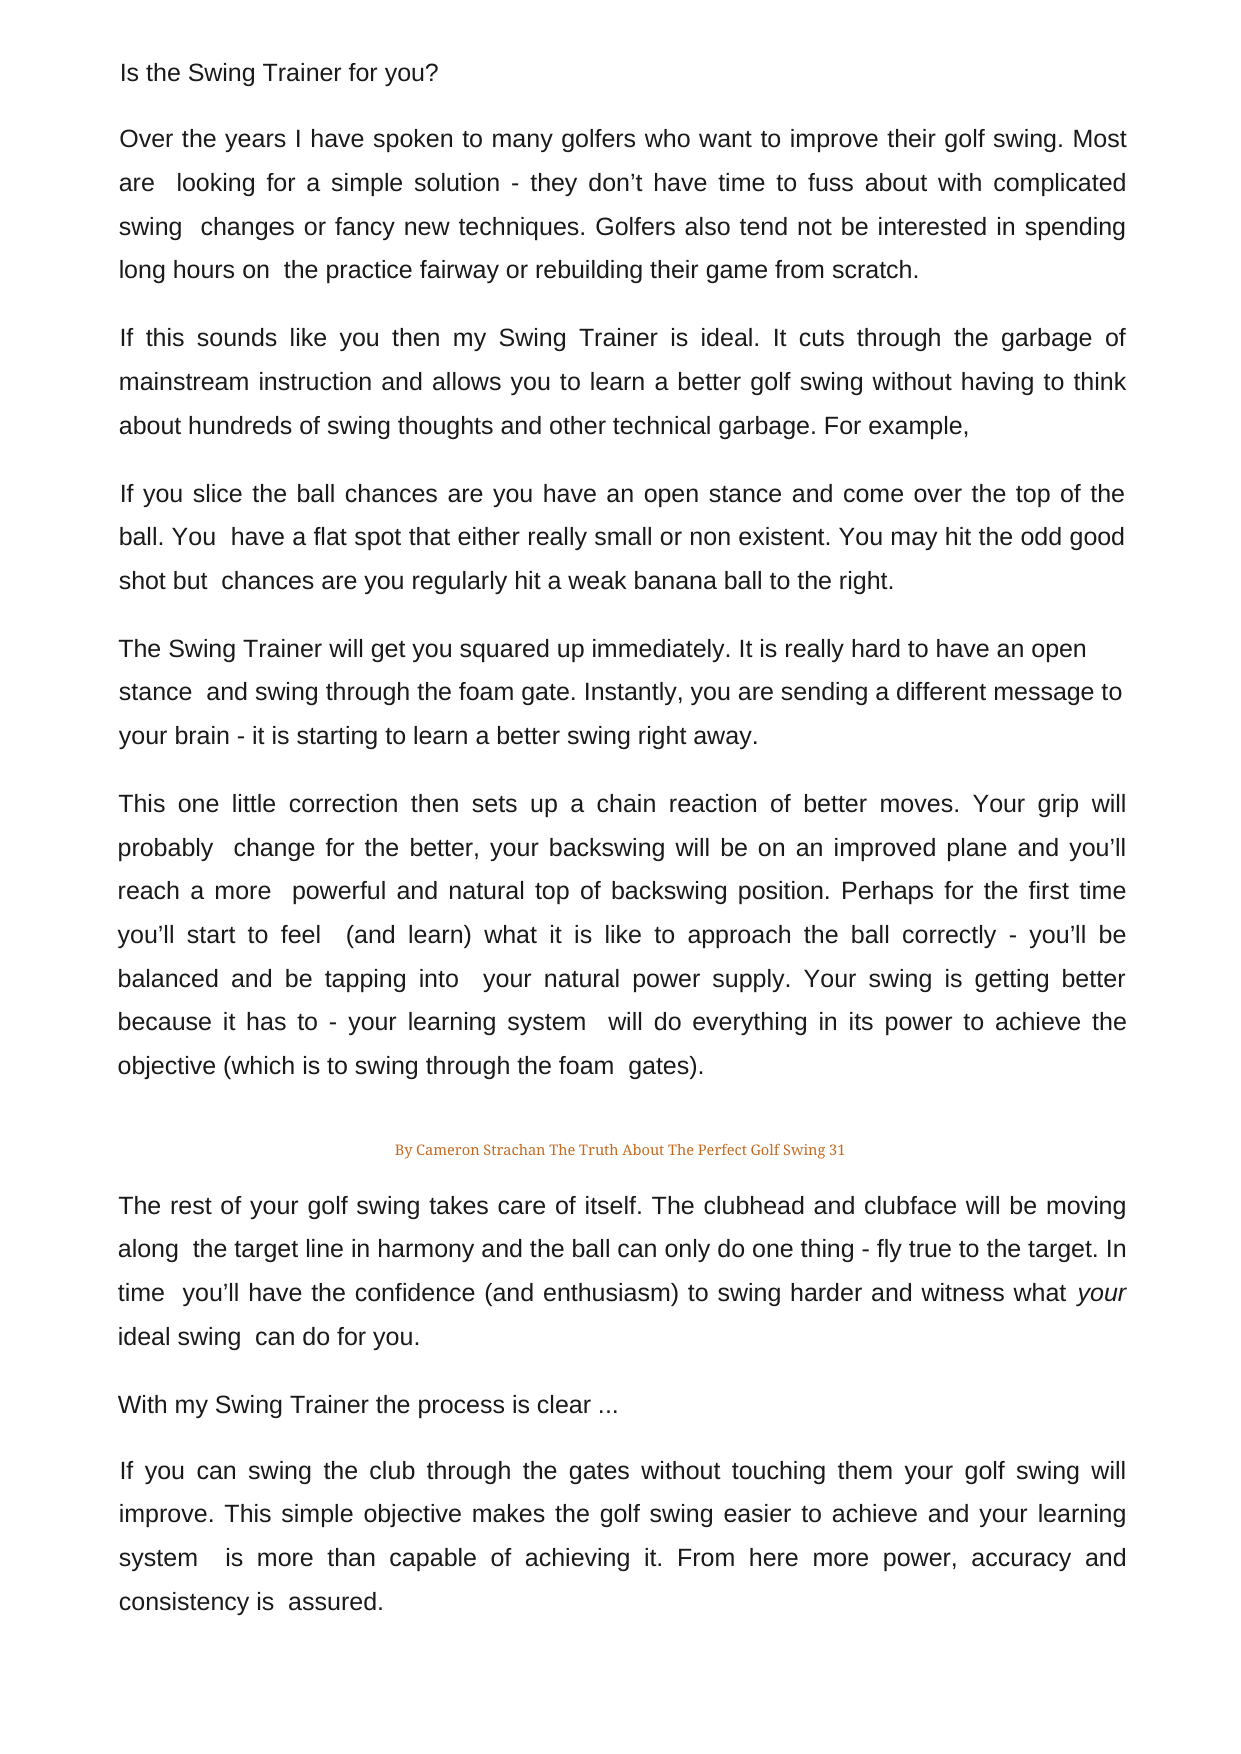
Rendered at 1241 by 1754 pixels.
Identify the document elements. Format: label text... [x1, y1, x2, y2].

text Over the years I have spoken to many golfers who want to improve their golf swing. Most are looking for a simple solution - they don’t have time to fuss about with complicated swing changes or fancy new techniques. Golfers also tend not be interested in spending long hours on the practice fairway or rebuilding their game from scratch. [118, 124, 1128, 284]
text If you slice the ball chances are you have an open stance and come over the top of the ball. You have a flat spot that either really small or non existent. You may hit the odd good shot but chances are you regularly hit a weak banana ball to the right. [118, 478, 1128, 594]
text The rest of your golf swing takes care of itself. The clubhead and clubface will be moving along the target line in harmony and the ball can only do one thing - fly true to the target. In time you’ll have the confidence (and enthusiasm) to swing harder and witness what your ideal swing can do for you. [118, 1191, 1128, 1351]
text This one little correction then sets up a chain reaction of better moves. Your grip will probably change for the better, your backswing will be on an improved plane and you’ll reach a more powerful and natural top of backswing position. Perhaps for the first time you’ll start to feel (and learn) what it is like to approach the ball correctly - you’ll be balanced and be tapping into your natural power supply. Your swing is getting better because it has to - your learning system will do everything in its power to achieve the objective (which is to swing through the foam gates). [117, 789, 1128, 1079]
text Is the Swing Trainer for you? [119, 58, 1155, 87]
text The Swing Trainer will get you squared up immediately. It is really hard to have an open stance and swing through the foam gate. Instantly, you are sending a different message to your brain - it is starting to learn a better swing right away. [118, 634, 1128, 750]
text If this sounds like you then my Swing Trainer is ideal. It cuts through the garbage of mainstream instruction and allows you to learn a better golf swing without having to think about hundreds of swing thoughts and other technical garbage. For example, [119, 323, 1128, 439]
text By Cameron Strachan The Truth About The Perfect Golf Swing 31 [118, 1139, 1122, 1159]
text If you can swing the club through the gates without touching them your golf swing will improve. This simple objective makes the golf swing easier to achieve and your learning system is more than capable of achieving it. From here more power, accuracy and consistency is assured. [119, 1456, 1128, 1616]
text With my Swing Trainer the process is clear ... [118, 1390, 1155, 1418]
